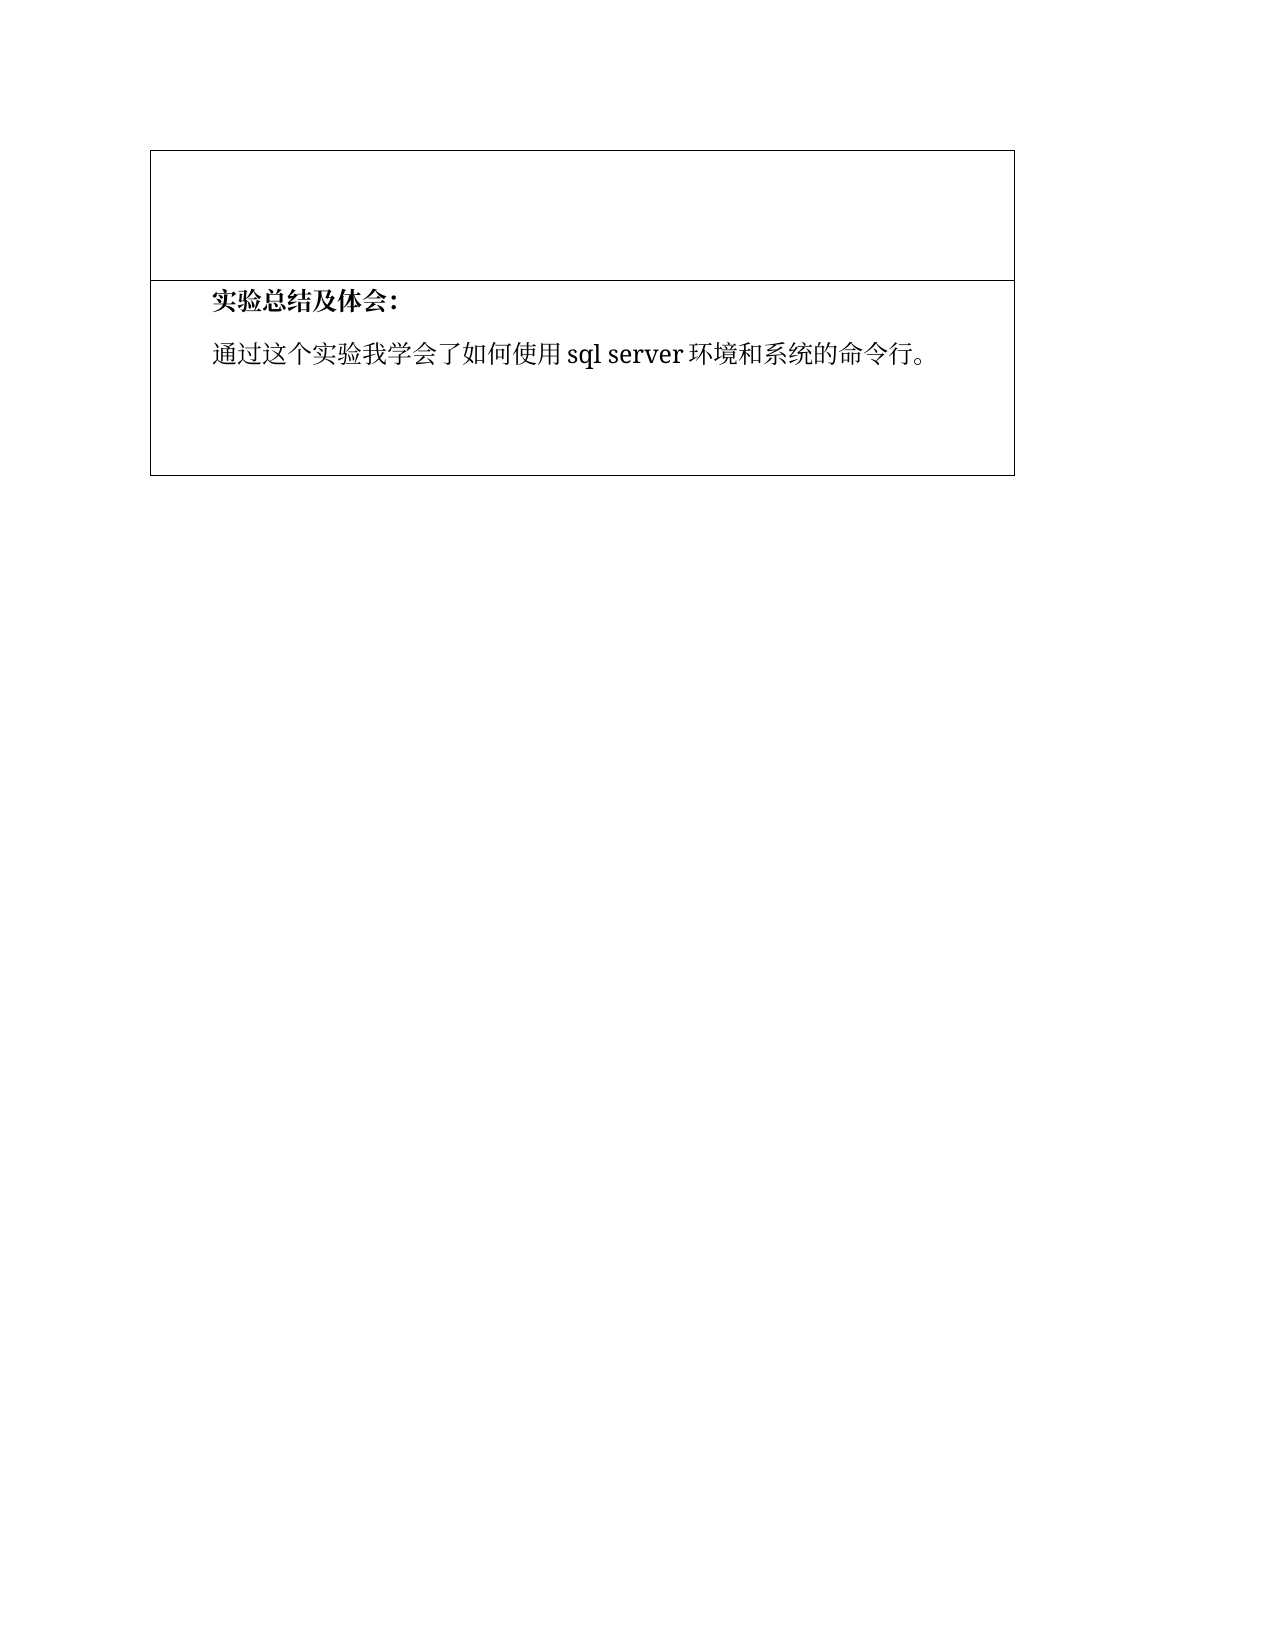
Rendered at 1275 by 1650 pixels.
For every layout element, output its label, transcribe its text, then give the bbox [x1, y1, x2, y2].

table_cell 实验总结及体会： 通过这个实验我学会了如何使用sql server环境和系统的命令行。 [151, 281, 1014, 475]
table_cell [151, 151, 1014, 280]
